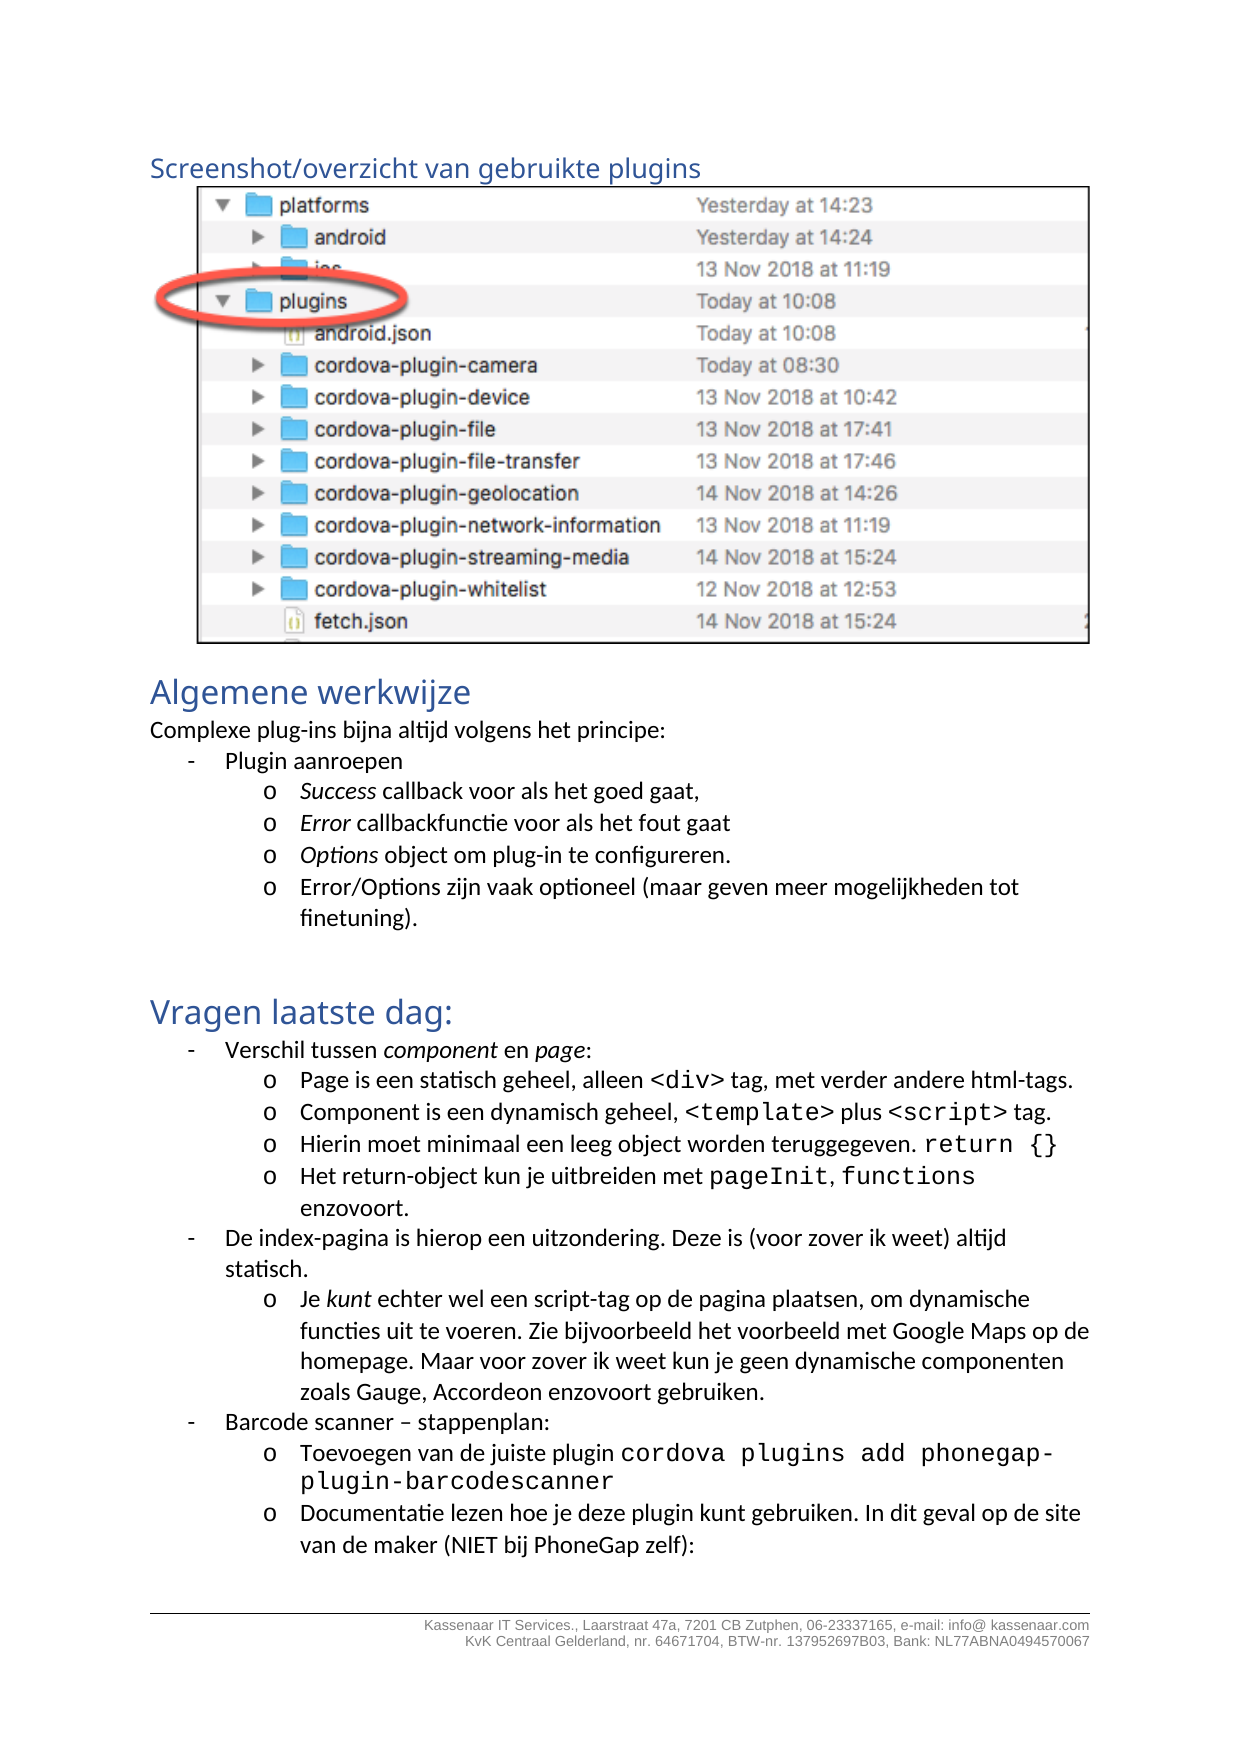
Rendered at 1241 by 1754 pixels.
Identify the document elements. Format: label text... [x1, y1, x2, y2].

list De index-pagina is hierop een uitzondering. Deze is (voor zover ik weet) altijd statisch. [187, 1222, 1090, 1283]
subtitle Screenshot/overzicht van gebruikte plugins [150, 150, 1090, 186]
picture [150, 186, 1090, 644]
list Error/Options zijn vaak optioneel (maar geven meer mogelijkheden tot finetuning). [262, 871, 1090, 933]
text Complexe plug-ins bijna altijd volgens het principe: [150, 714, 1090, 745]
list Toevoegen van de juiste plugin cordova plugins add phonegap-plugin-barcodescanner [262, 1437, 1090, 1497]
list Barcode scanner – stappenplan: [187, 1407, 1090, 1437]
list Hierin moet minimaal een leeg object worden teruggegeven. return {} [262, 1128, 1090, 1160]
list Page is een statisch geheel, alleen <div> tag, met verder andere html-tags. [262, 1064, 1090, 1096]
subtitle Algemene werkwijze [150, 669, 1090, 714]
list Verschil tussen component en page: [187, 1034, 1090, 1064]
list Component is een dynamisch geheel, <template> plus <script> tag. [262, 1096, 1090, 1128]
list Het return-object kun je uitbreiden met pageInit, functions enzovoort. [262, 1160, 1090, 1222]
list Error callbackfunctie voor als het fout gaat [262, 807, 1090, 839]
list Plugin aanroepen [187, 745, 1090, 776]
subtitle Vragen laatste dag: [150, 989, 1090, 1034]
list Options object om plug-in te configureren. [262, 839, 1090, 871]
list Je kunt echter wel een script-tag op de pagina plaatsen, om dynamische functies uit te voeren. Zie bijvoorbeeld het voorbeeld met Google Maps op de homepage. Maar voor zover ik weet kun je geen dynamische componenten zoals Gauge, Accordeon enzovoort gebruiken. [262, 1283, 1090, 1407]
list Success callback voor als het goed gaat, [262, 776, 1090, 807]
